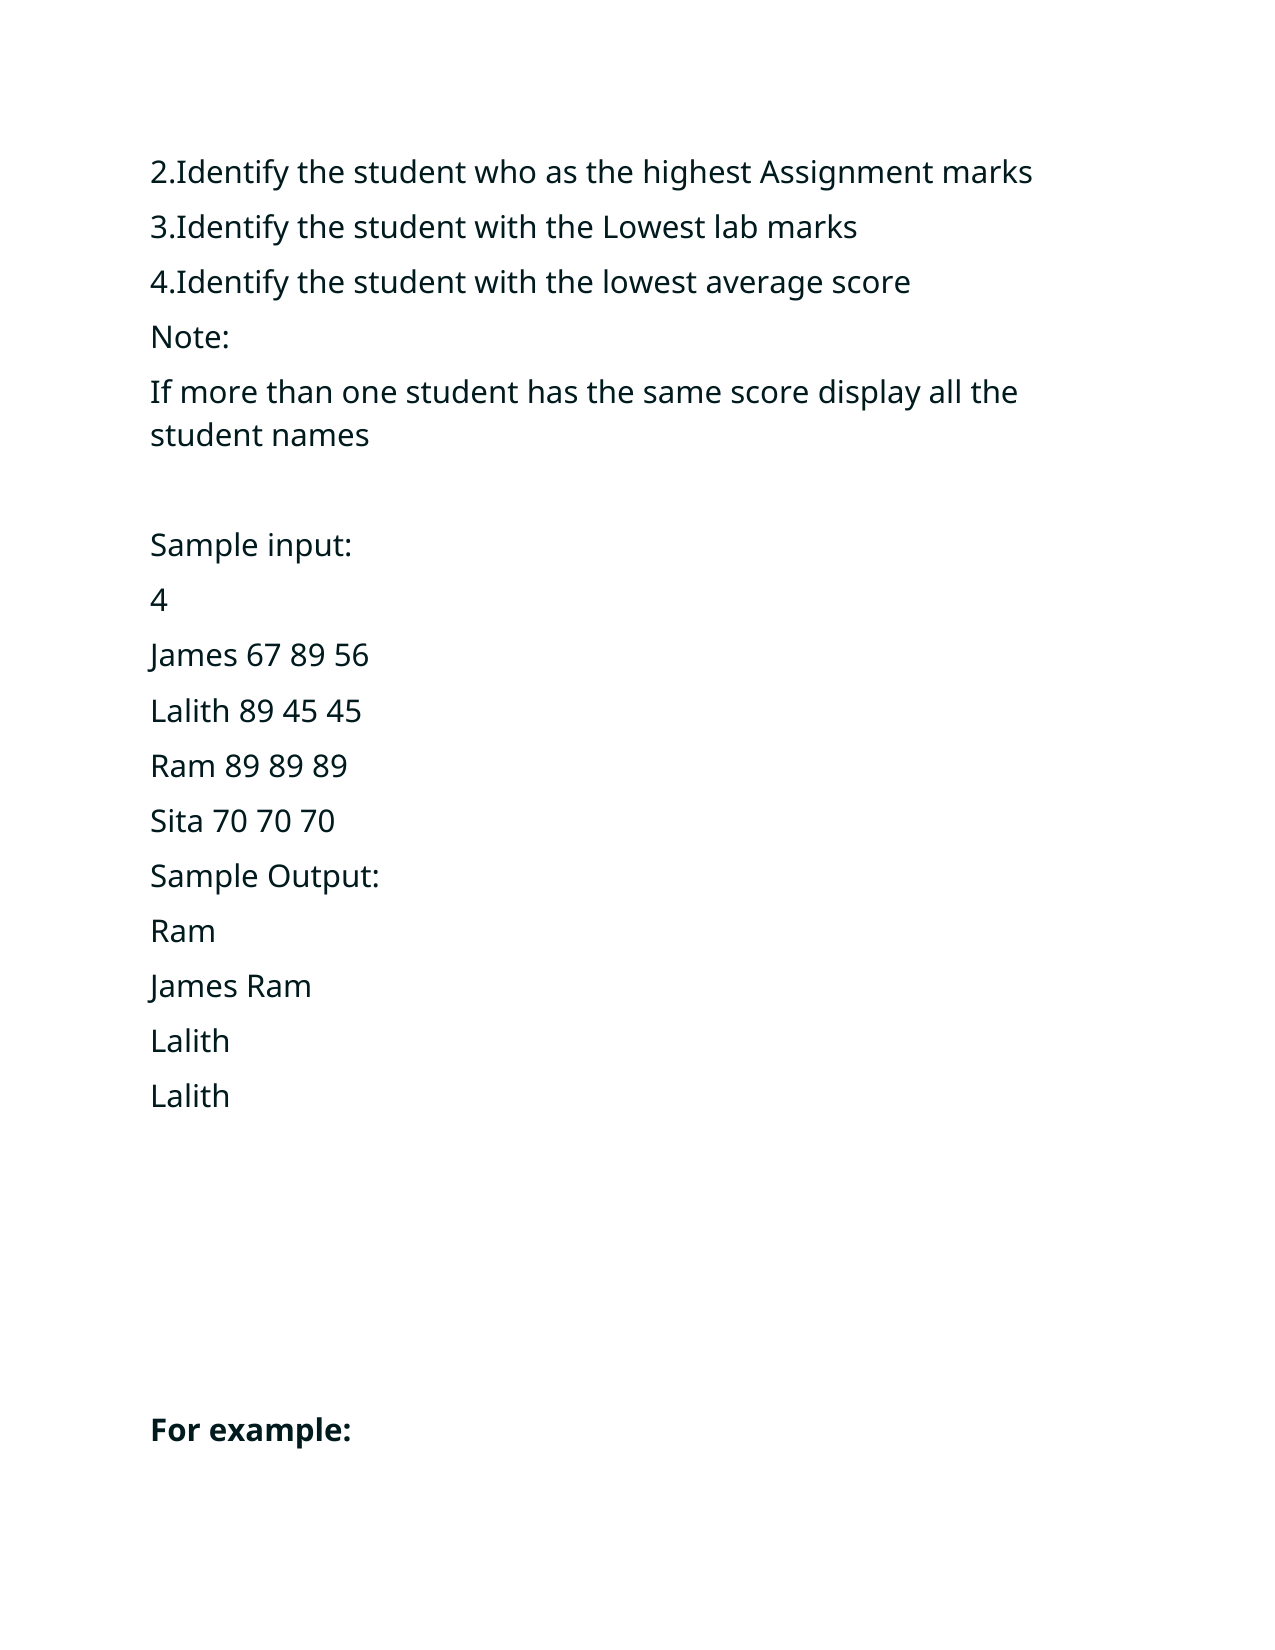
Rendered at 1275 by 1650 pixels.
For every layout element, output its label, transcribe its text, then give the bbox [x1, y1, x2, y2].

text 4.Identify the student with the lowest average score [150, 260, 1125, 303]
text Sample Output: [150, 854, 1125, 896]
text Lalith [150, 1019, 1125, 1062]
text Ram [150, 909, 1125, 952]
text For example: [150, 1408, 1125, 1451]
text Sample input: [150, 523, 1125, 566]
text Lalith 89 45 45 [150, 688, 1125, 731]
text Note: [150, 315, 1125, 358]
text James Ram [150, 964, 1125, 1007]
text 2.Identify the student who as the highest Assignment marks [150, 150, 1125, 193]
text Ram 89 89 89 [150, 744, 1125, 786]
text 3.Identify the student with the Lowest lab marks [150, 205, 1125, 248]
text James 67 89 56 [150, 633, 1125, 676]
text Lalith [150, 1074, 1125, 1117]
text If more than one student has the same score display all the student names [150, 370, 1125, 456]
text Sita 70 70 70 [150, 799, 1125, 841]
text 4 [150, 578, 1125, 621]
